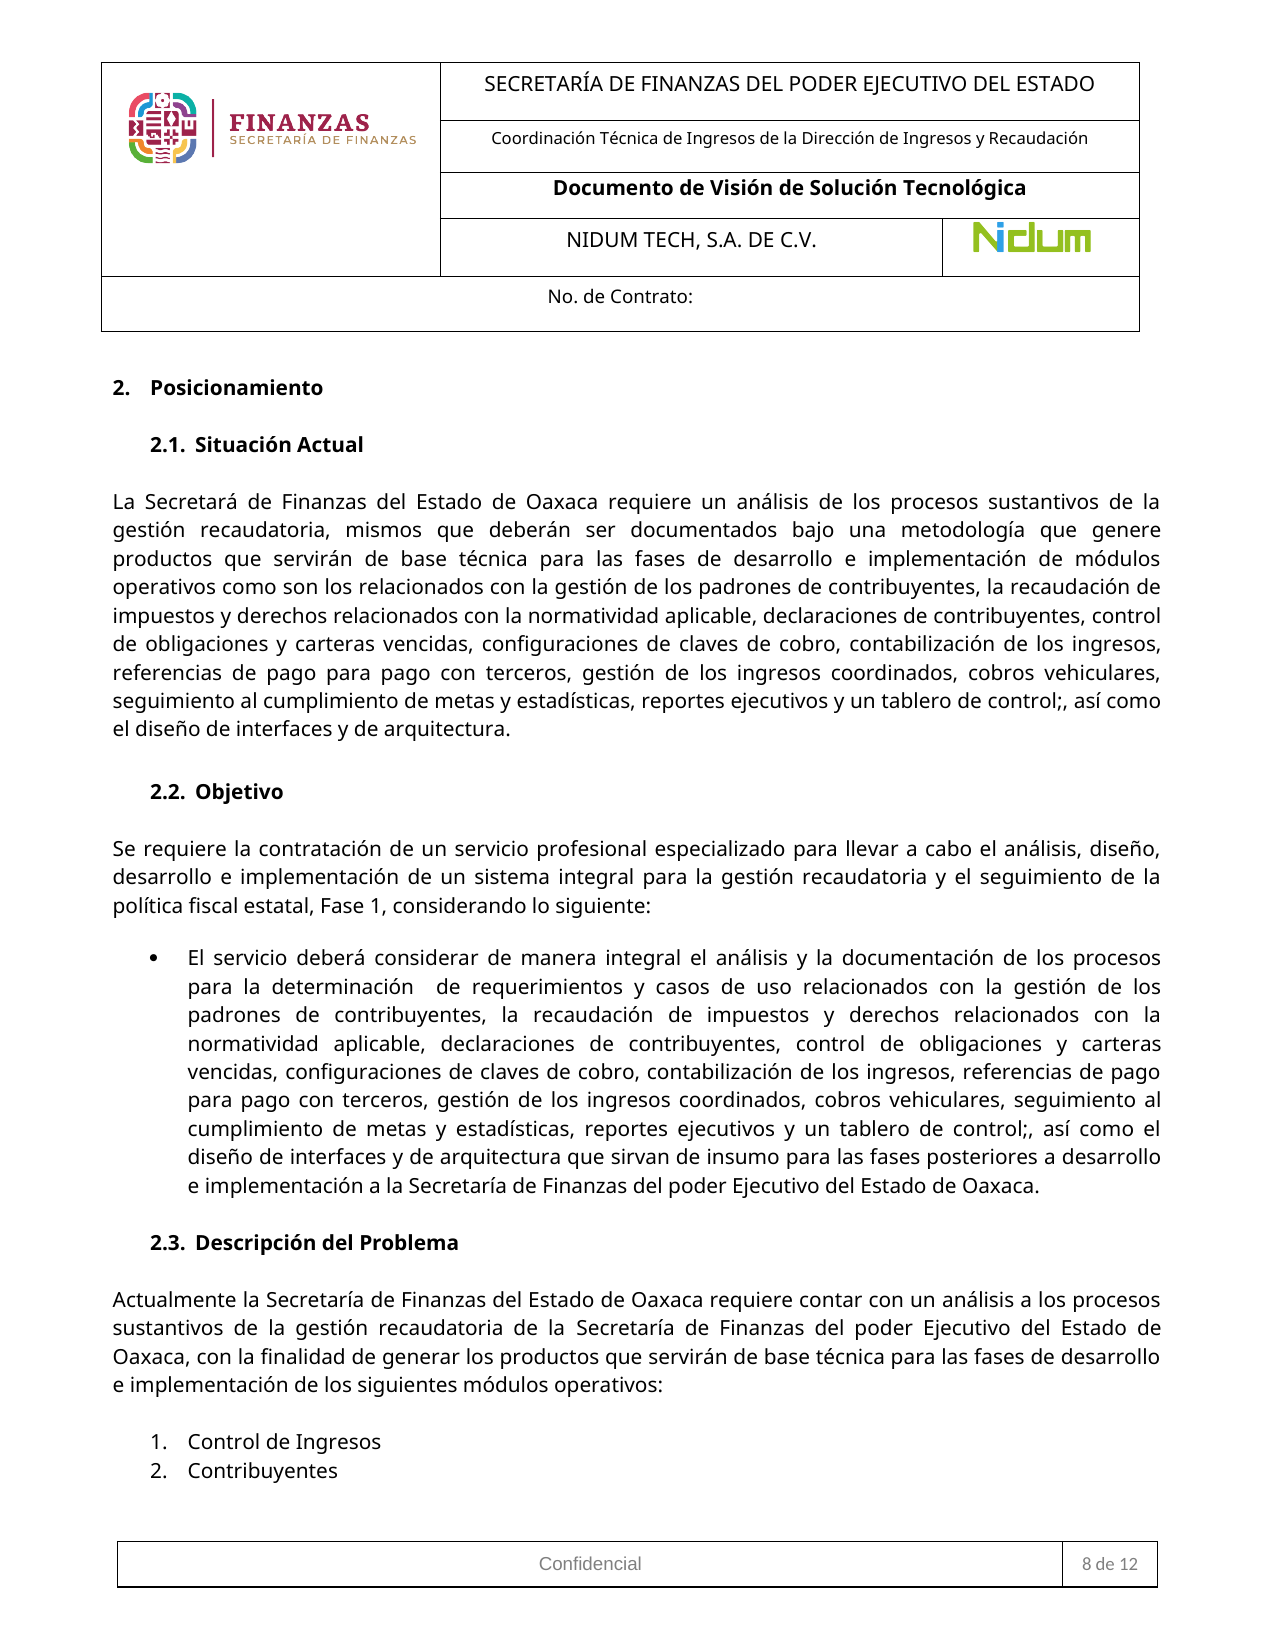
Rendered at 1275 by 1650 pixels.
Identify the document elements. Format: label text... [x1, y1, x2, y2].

list Contribuyentes [150, 1456, 1162, 1484]
text La Secretará de Finanzas del Estado de Oaxaca requiere un análisis de los procesos sustantivos de la gestión recaudatoria, mismos que deberán ser documentados bajo una metodología que genere productos que servirán de base técnica para las fases de desarrollo e implementación de módulos operativos como son los relacionados con la gestión de los padrones de contribuyentes, la recaudación de impuestos y derechos relacionados con la normatividad aplicable, declaraciones de contribuyentes, control de obligaciones y carteras vencidas, configuraciones de claves de cobro, contabilización de los ingresos, referencias de pago para pago con terceros, gestión de los ingresos coordinados, cobros vehiculares, seguimiento al cumplimiento de metas y estadísticas, reportes ejecutivos y un tablero de control;, así como el diseño de interfaces y de arquitectura. [112, 487, 1162, 743]
list Control de Ingresos [150, 1427, 1162, 1456]
list Situación Actual [150, 430, 1162, 459]
text Actualmente la Secretaría de Finanzas del Estado de Oaxaca requiere contar con un análisis a los procesos sustantivos de la gestión recaudatoria de la Secretaría de Finanzas del poder Ejecutivo del Estado de Oaxaca, con la finalidad de generar los productos que servirán de base técnica para las fases de desarrollo e implementación de los siguientes módulos operativos: [112, 1285, 1162, 1399]
list Objetivo [150, 777, 1162, 806]
picture [122, 85, 436, 171]
list Posicionamiento [112, 373, 1162, 402]
text Se requiere la contratación de un servicio profesional especializado para llevar a cabo el análisis, diseño, desarrollo e implementación de un sistema integral para la gestión recaudatoria y el seguimiento de la política fiscal estatal, Fase 1, considerando lo siguiente: [112, 834, 1162, 919]
list El servicio deberá considerar de manera integral el análisis y la documentación de los procesos para la determinación de requerimientos y casos de uso relacionados con la gestión de los padrones de contribuyentes, la recaudación de impuestos y derechos relacionados con la normatividad aplicable, declaraciones de contribuyentes, control de obligaciones y carteras vencidas, configuraciones de claves de cobro, contabilización de los ingresos, referencias de pago para pago con terceros, gestión de los ingresos coordinados, cobros vehiculares, seguimiento al cumplimiento de metas y estadísticas, reportes ejecutivos y un tablero de control;, así como el diseño de interfaces y de arquitectura que sirvan de insumo para las fases posteriores a desarrollo e implementación a la Secretaría de Finanzas del poder Ejecutivo del Estado de Oaxaca. [150, 943, 1162, 1199]
list Descripción del Problema [150, 1228, 1162, 1256]
picture [967, 219, 1097, 253]
